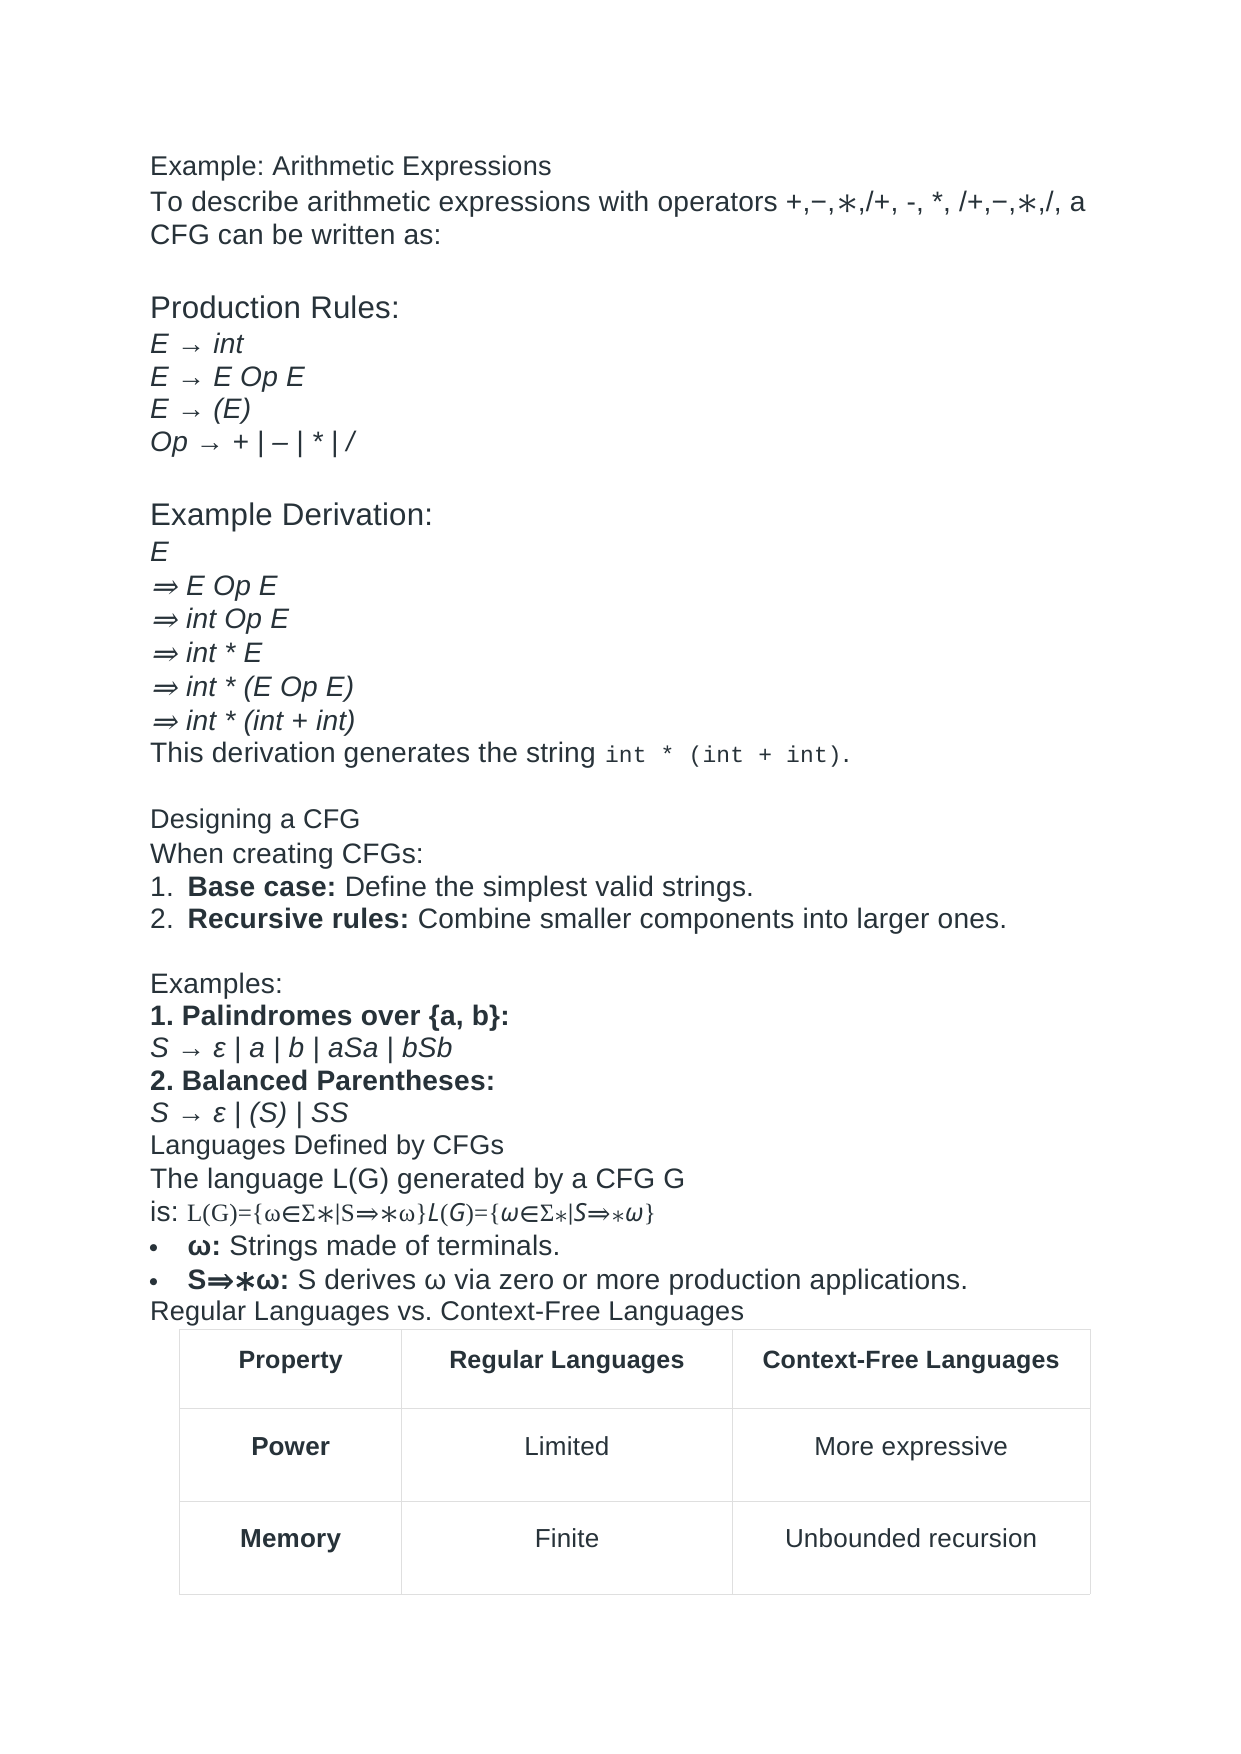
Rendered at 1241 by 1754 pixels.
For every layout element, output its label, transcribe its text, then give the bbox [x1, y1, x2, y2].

text To describe arithmetic expressions with operators +,−,∗,/+, -, *, /+,−,∗,/, a CFG can be written as: [150, 184, 1090, 250]
subtitle Regular Languages vs. Context-Free Languages [150, 1295, 1090, 1326]
list Base case: Define the simplest valid strings. [150, 869, 1090, 902]
list ω: Strings made of terminals. [150, 1229, 1090, 1261]
subtitle Production Rules: [150, 289, 1090, 325]
text When creating CFGs: [150, 837, 1090, 869]
subtitle Example Derivation: [150, 496, 1090, 532]
table_header Context-Free Languages [733, 1330, 1090, 1408]
list Recursive rules: Combine smaller components into larger ones. [150, 902, 1090, 934]
text 2. Balanced Parentheses: [150, 1064, 1090, 1096]
text E → int E → E Op E E → (E) Op → + | – | * | / [150, 327, 1090, 457]
list S⇒∗ω: S derives ω via zero or more production applications. [150, 1261, 1090, 1295]
table_cell Limited [402, 1409, 732, 1501]
text S → ε | a | b | aSa | bSb [150, 1031, 1090, 1064]
subtitle Example: Arithmetic Expressions [150, 150, 1090, 181]
text S → ε | (S) | SS [150, 1096, 1090, 1129]
text E ⇒ E Op E ⇒ int Op E ⇒ int * E ⇒ int * (E Op E) ⇒ int * (int + int) [150, 534, 1090, 736]
text This derivation generates the string int * (int + int). [150, 736, 1090, 769]
table_cell Unbounded recursion [733, 1502, 1090, 1594]
table_cell More expressive [733, 1409, 1090, 1501]
text Examples: [150, 967, 1090, 999]
text 1. Palindromes over {a, b}: [150, 999, 1090, 1031]
table_header Regular Languages [402, 1330, 732, 1408]
subtitle Designing a CFG [150, 803, 1090, 834]
subtitle Languages Defined by CFGs [150, 1129, 1090, 1160]
table_header Property [180, 1330, 401, 1408]
table_cell Power [180, 1409, 401, 1501]
table_cell Memory Requirements [180, 1502, 401, 1594]
table_cell Finite [402, 1502, 732, 1594]
text The language L(G) generated by a CFG G is: L(G)={ω∈Σ∗∣S⇒∗ω}L(G)={ω∈Σ∗∣S⇒∗ω} [150, 1162, 1090, 1229]
